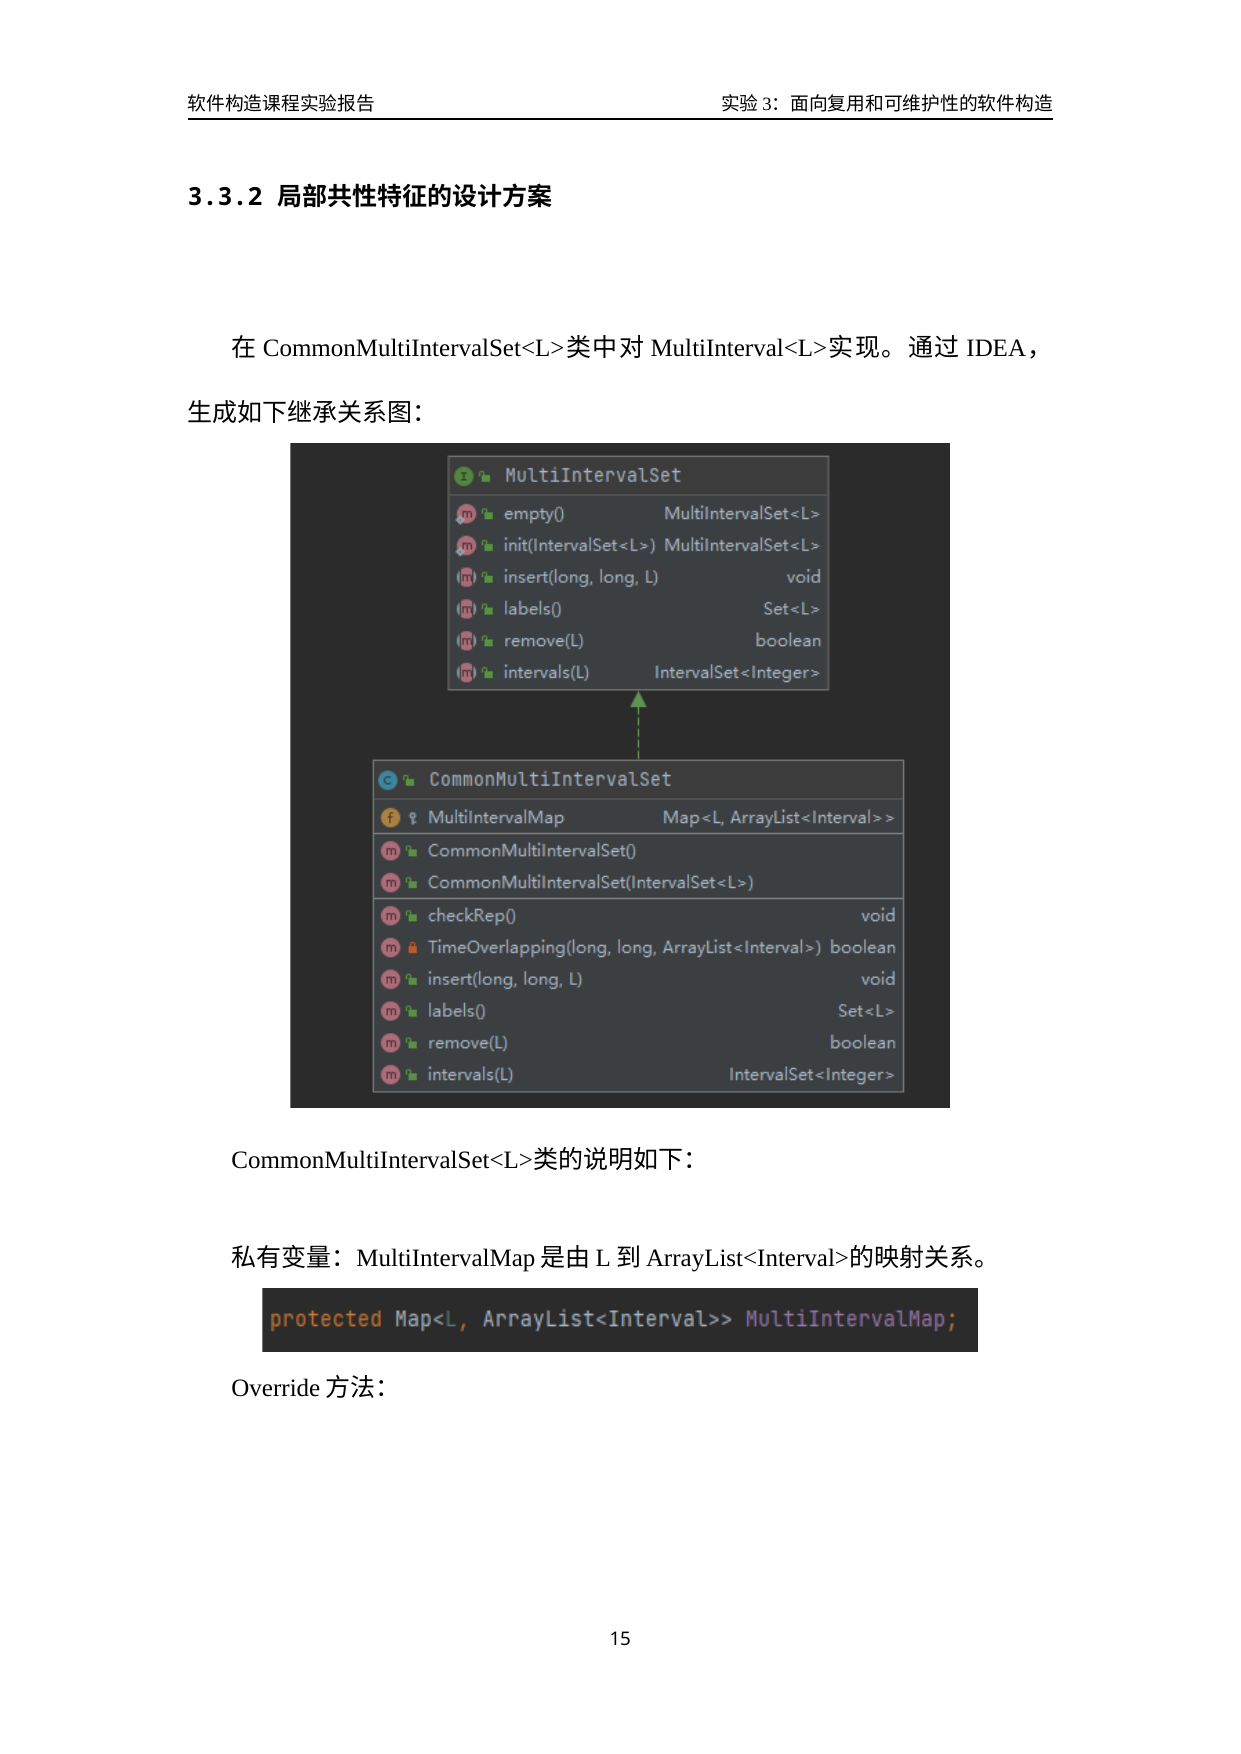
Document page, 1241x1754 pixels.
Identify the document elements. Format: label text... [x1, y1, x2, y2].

text Override方法： [187, 1353, 1053, 1418]
picture [290, 443, 950, 1108]
text 在CommonMultiIntervalSet<L>类中对MultiInterval<L>实现。通过IDEA，生成如下继承关系图： [187, 313, 1053, 443]
picture [262, 1288, 978, 1352]
text CommonMultiIntervalSet<L>类的说明如下： [187, 1126, 1053, 1191]
subtitle 局部共性特征的设计方案 [187, 162, 1053, 227]
text 私有变量：MultiIntervalMap是由L到ArrayList<Interval>的映射关系。 [187, 1223, 1053, 1288]
